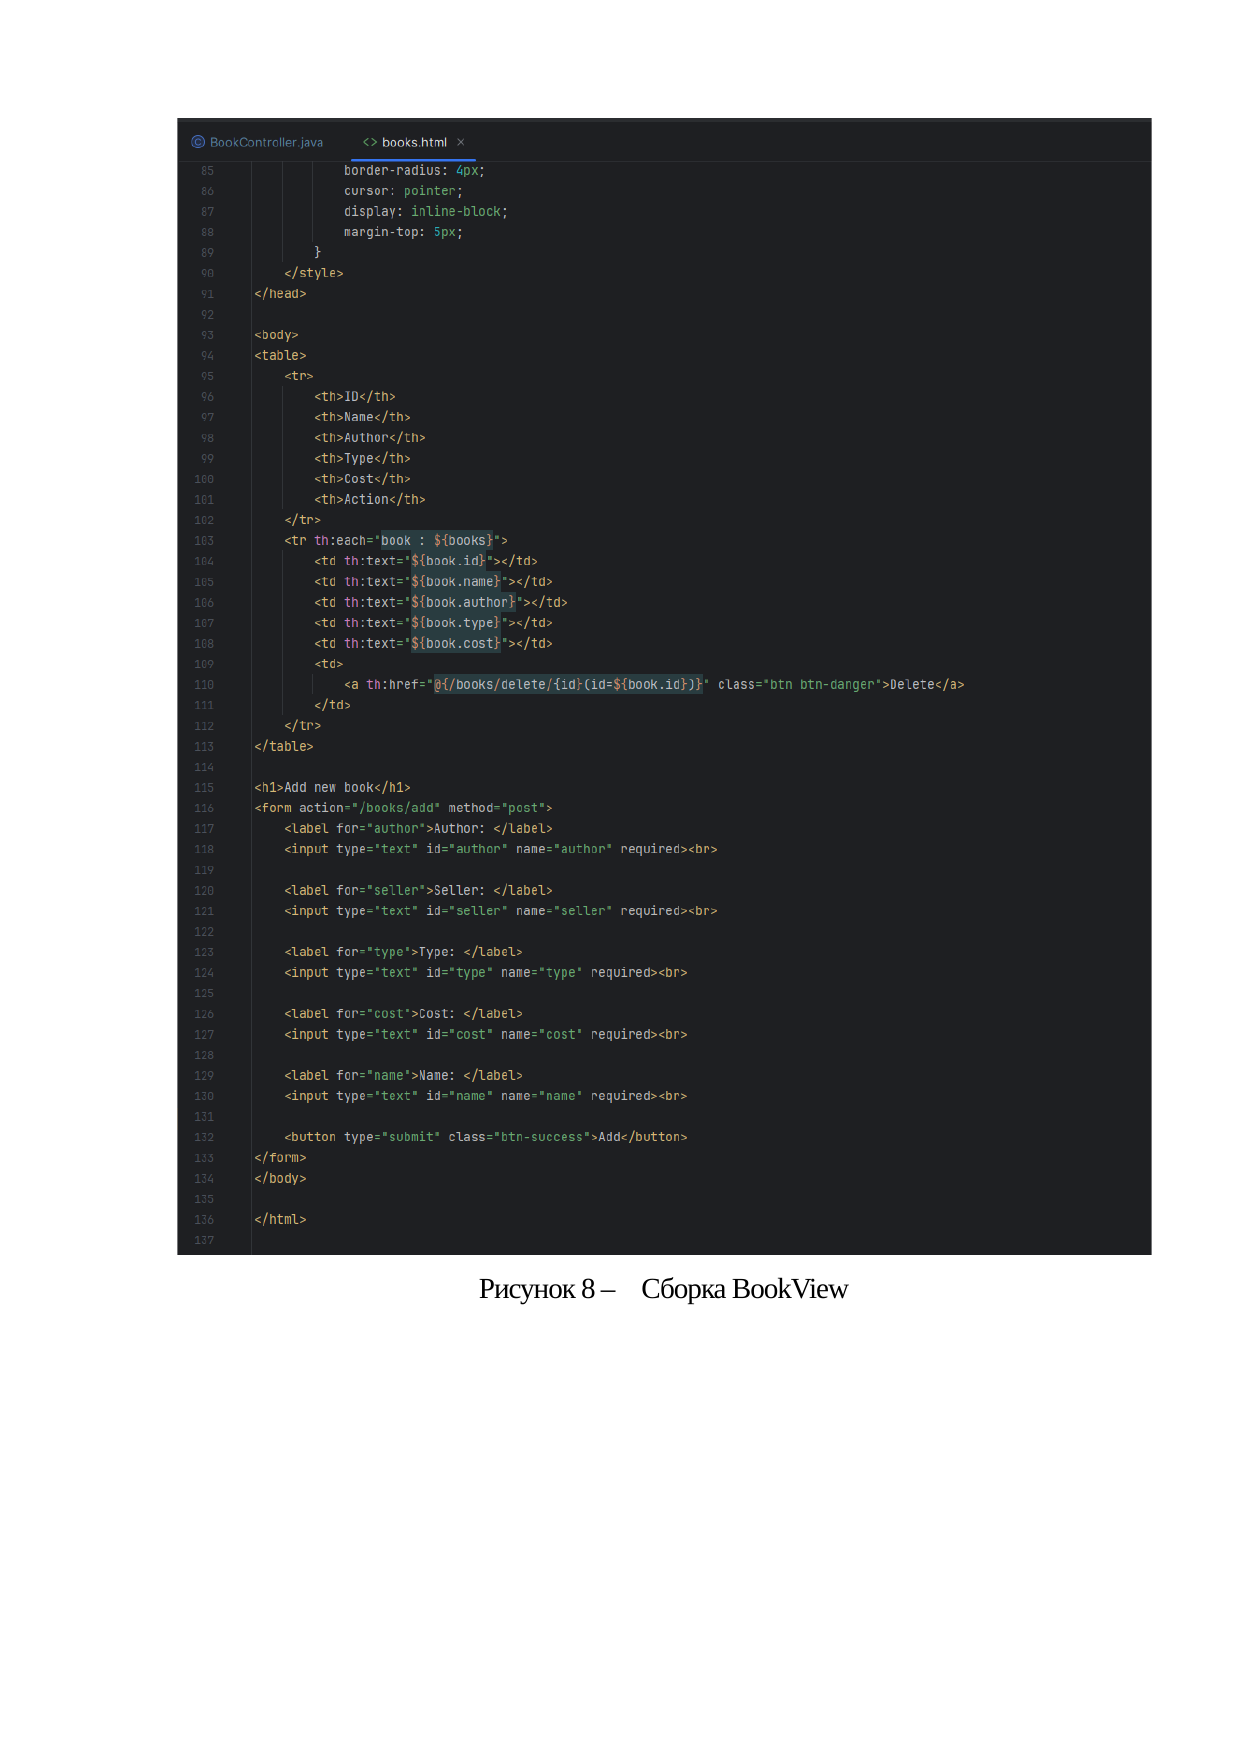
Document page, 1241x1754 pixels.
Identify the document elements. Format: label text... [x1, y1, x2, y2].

picture [177, 118, 1152, 1255]
title Сборка BookView [177, 1271, 1152, 1304]
